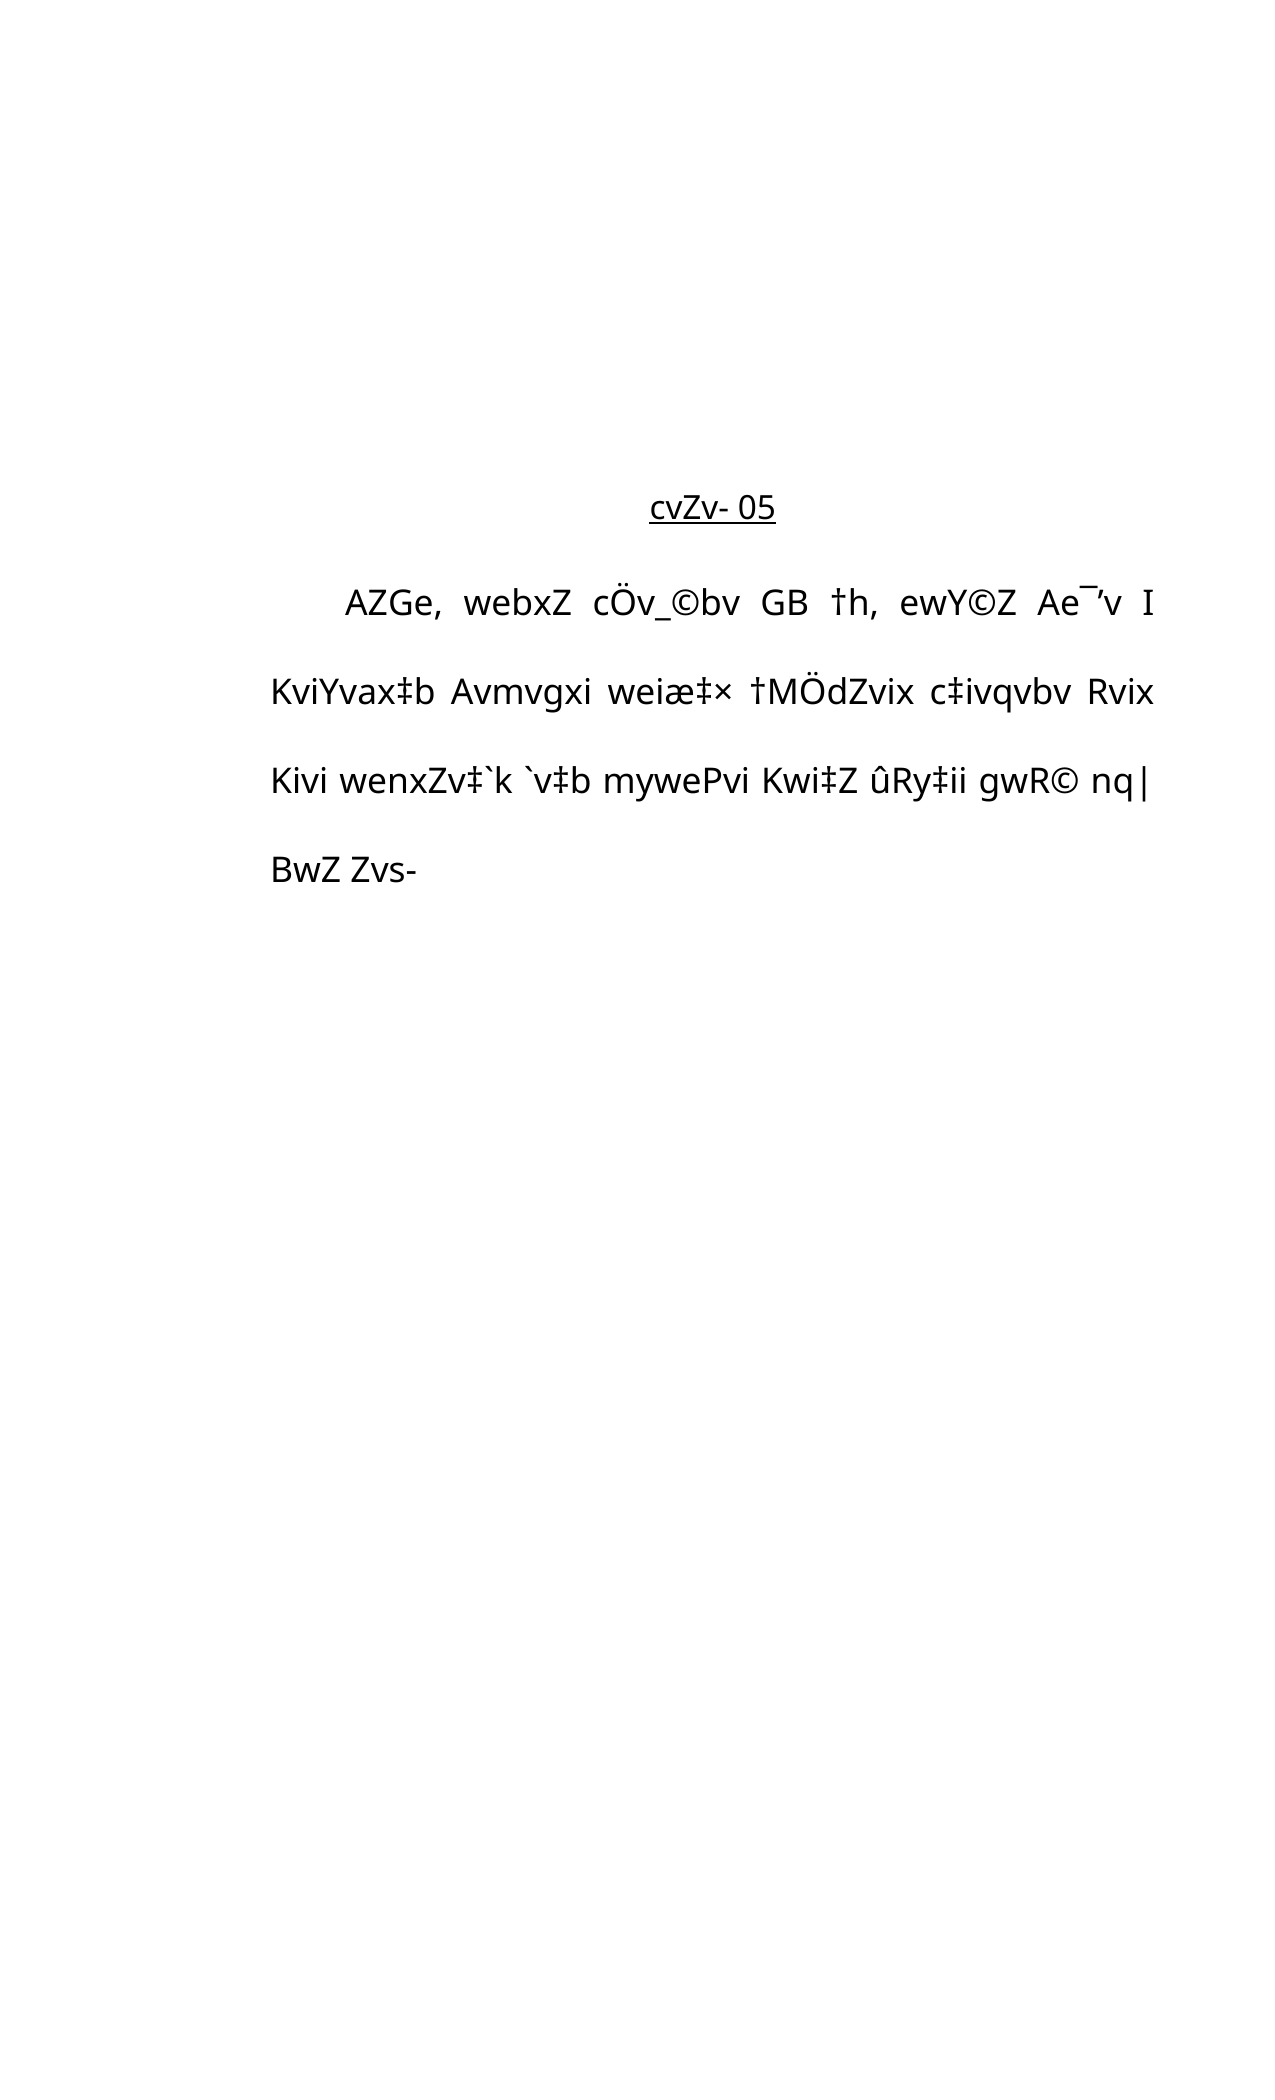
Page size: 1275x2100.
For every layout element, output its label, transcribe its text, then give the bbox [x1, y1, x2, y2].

text AZGe, webxZ cÖv_©bv GB †h, ewY©Z Ae¯’v I KviYvax‡b Avmvgxi weiæ‡× †MÖdZvix c‡ivqvbv Rvix Kivi wenxZv‡`k `v‡b mywePvi Kwi‡Z ûRy‡ii gwR© nq| BwZ Zvs- [270, 577, 1155, 893]
